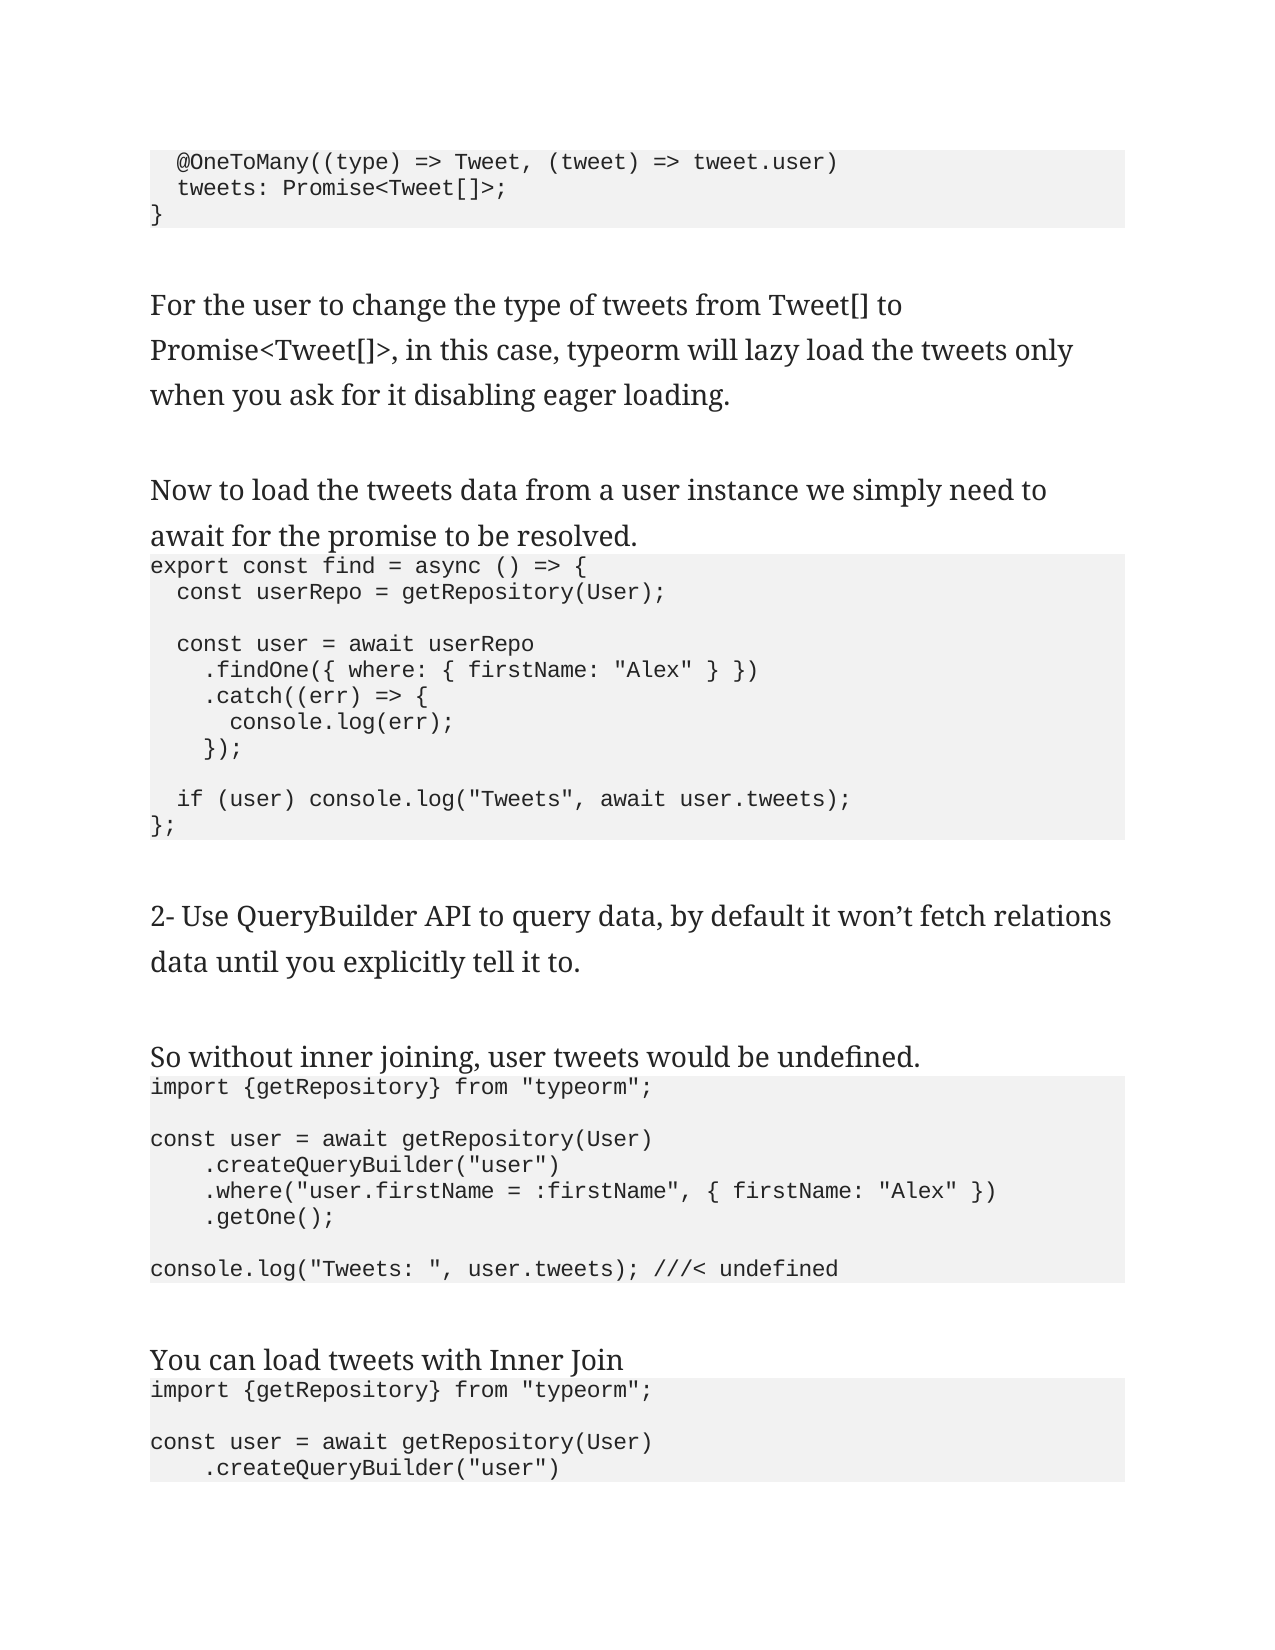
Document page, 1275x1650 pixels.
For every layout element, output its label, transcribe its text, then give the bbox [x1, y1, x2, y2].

text You can load tweets with Inner Join [150, 1333, 1125, 1378]
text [150, 1378, 1125, 1482]
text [150, 150, 1125, 228]
text For the user to change the type of tweets from Tweet[] to Promise<Tweet[]>, in this case, typeorm will lazy load the tweets only when you ask for it disabling eager loading. [150, 278, 1125, 414]
text import {getRepository} from "typeorm"; const user = await getRepository(User) .createQueryBuilder("user") .where("user.firstName = :firstName", { firstName: "Alex" }) .getOne(); console.log("Tweets: ", user.tweets); ///< undefined [150, 1076, 1125, 1283]
text 2- Use QueryBuilder API to query data, by default it won’t fetch relations data until you explicitly tell it to. [150, 890, 1125, 980]
text Now to load the tweets data from a user instance we simply need to await for the promise to be resolved. [150, 464, 1125, 554]
text export const find = async () => { const userRepo = getRepository(User); const user = await userRepo .findOne({ where: { firstName: "Alex" } }) .catch((err) => { console.log(err); }); if (user) console.log("Tweets", await user.tweets); }; [150, 554, 1125, 840]
text So without inner joining, user tweets would be undefined. [150, 1030, 1125, 1076]
